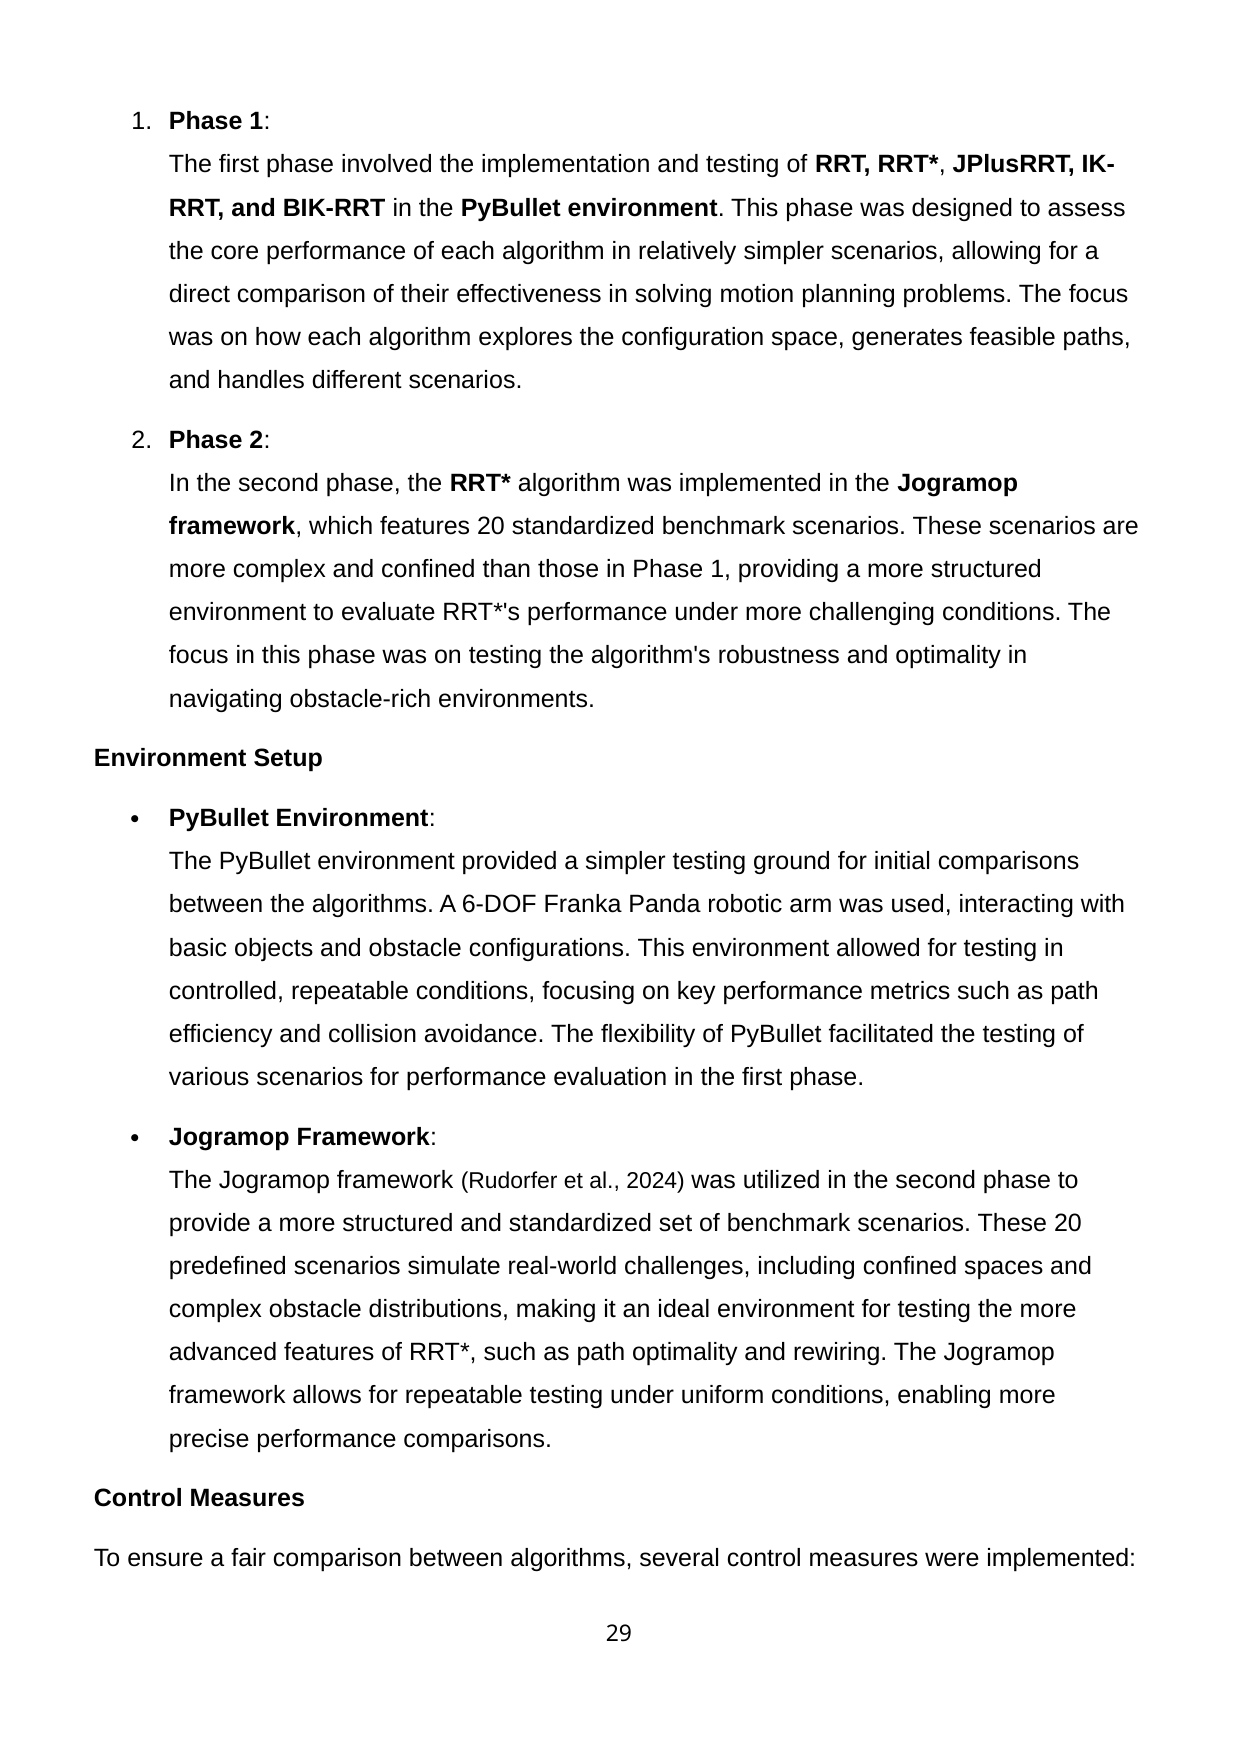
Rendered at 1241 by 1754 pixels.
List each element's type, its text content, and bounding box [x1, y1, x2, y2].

list PyBullet Environment: The PyBullet environment provided a simpler testing ground for initial comparisons between the algorithms. A 6-DOF Franka Panda robotic arm was used, interacting with basic objects and obstacle configurations. This environment allowed for testing in controlled, repeatable conditions, focusing on key performance metrics such as path efficiency and collision avoidance. The flexibility of PyBullet facilitated the testing of various scenarios for performance evaluation in the first phase. [131, 803, 1144, 1091]
text Environment Setup [94, 743, 1144, 772]
text Control Measures [94, 1483, 1144, 1512]
text To ensure a fair comparison between algorithms, several control measures were implemented: [94, 1543, 1144, 1572]
list Phase 2: In the second phase, the RRT* algorithm was implemented in the Jogramop framework, which features 20 standardized benchmark scenarios. These scenarios are more complex and confined than those in Phase 1, providing a more structured environment to evaluate RRT*'s performance under more challenging conditions. The focus in this phase was on testing the algorithm's robustness and optimality in navigating obstacle-rich environments. [131, 425, 1144, 712]
list Phase 1: The first phase involved the implementation and testing of RRT, RRT*, JPlusRRT, IK-RRT, and BIK-RRT in the PyBullet environment. This phase was designed to assess the core performance of each algorithm in relatively simpler scenarios, allowing for a direct comparison of their effectiveness in solving motion planning problems. The focus was on how each algorithm explores the configuration space, generates feasible paths, and handles different scenarios. [131, 106, 1144, 394]
list Jogramop Framework: The Jogramop framework (Rudorfer et al., 2024) was utilized in the second phase to provide a more structured and standardized set of benchmark scenarios. These 20 predefined scenarios simulate real-world challenges, including confined spaces and complex obstacle distributions, making it an ideal environment for testing the more advanced features of RRT*, such as path optimality and rewiring. The Jogramop framework allows for repeatable testing under uniform conditions, enabling more precise performance comparisons. [131, 1122, 1144, 1452]
